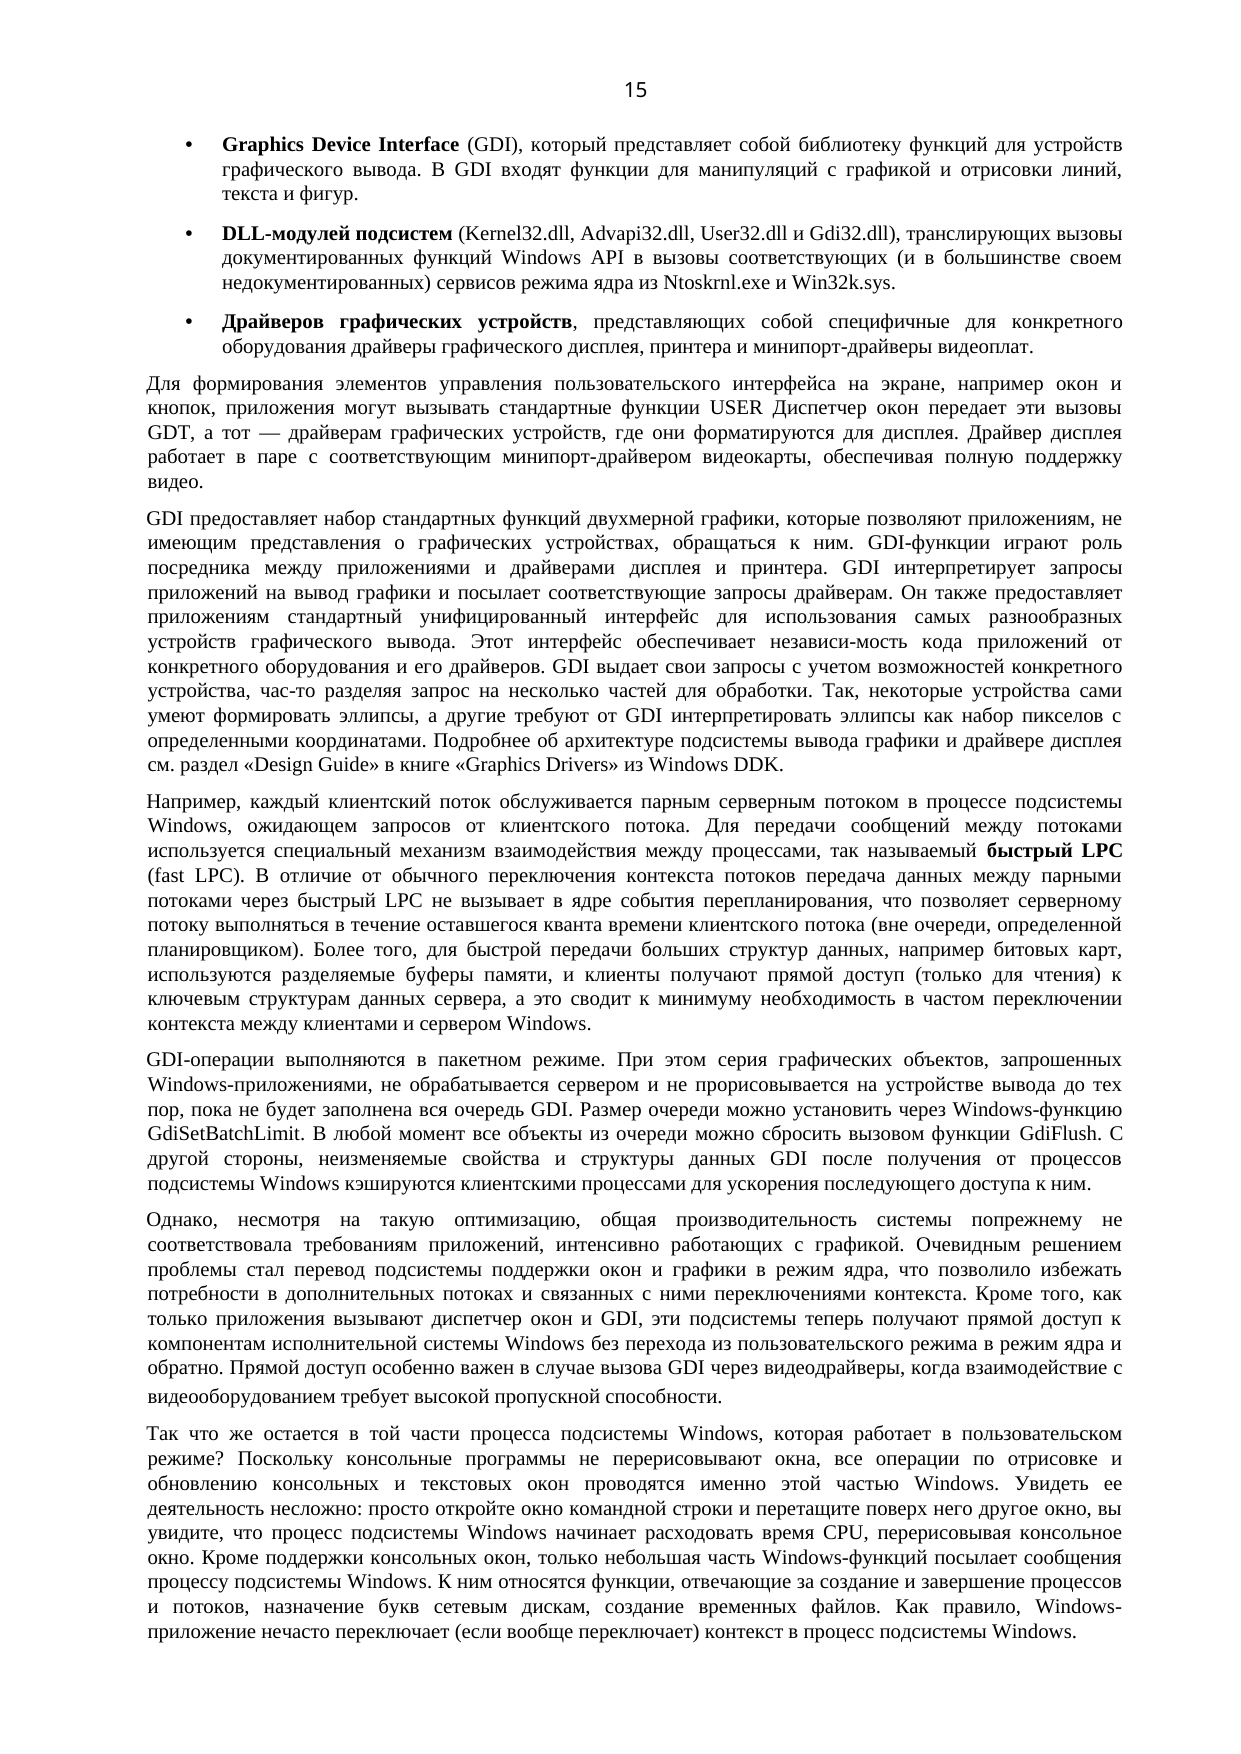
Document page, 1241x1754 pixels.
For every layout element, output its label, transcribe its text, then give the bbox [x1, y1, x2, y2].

text Для формирования элементов управления пользовательского интерфейса на экране, например окон и кнопок, приложения могут вызывать стандартные функции USER Диспетчер окон передает эти вызовы GDT, а тот — драйверам графических устройств, где они форматируются для дисплея. Драйвер дисплея работает в паре с соответствующим минипорт-драйвером видеокарты, обеспечивая полную поддержку видео. [146, 370, 1123, 493]
text GDI-операции выполняются в пакетном режиме. При этом серия графических объектов, запрошенных Windows-приложениями, не обрабатывается сервером и не прорисовывается на устройстве вывода до тех пор, пока не будет заполнена вся очередь GDI. Размер очереди можно установить через Windows-функцию GdiSetBatchLimit. В любой момент все объекты из очереди можно сбросить вызовом функции GdiFlush. С другой стороны, неизменяемые свойства и структуры данных GDI после получения от процессов подсистемы Windows кэшируются клиентскими процессами для ускорения последующего доступа к ним. [146, 1047, 1123, 1195]
list Драйверов графических устройств, представляющих собой специфичные для конкретного оборудования драйверы графического дисплея, принтера и минипорт-драйверы видеоплат. [185, 309, 1123, 358]
text Например, каждый клиентский поток обслуживается парным серверным потоком в процессе подсистемы Windows, ожидающем запросов от клиентского потока. Для передачи сообщений между потоками используется специальный механизм взаимодействия между процессами, так называемый быстрый LPC (fast LPC). В отличие от обычного переключения контекста потоков передача данных между парными потоками через быстрый LPC не вызывает в ядре события перепланирования, что позволяет серверному потоку выполняться в течение оставшегося кванта времени клиентского потока (вне очереди, определенной планировщиком). Более того, для быстрой передачи больших структур данных, например битовых карт, используются разделяемые буферы памяти, и клиенты получают прямой доступ (только для чтения) к ключевым структурам данных сервера, а это сводит к минимуму необходимость в частом переключении контекста между клиентами и сервером Windows. [146, 789, 1123, 1035]
text Так что же остается в той части процесса подсистемы Windows, которая работает в пользовательском режиме? Поскольку консольные программы не перерисовывают окна, все операции по отрисовке и обновлению консольных и текстовых окон проводятся именно этой частью Windows. Увидеть ее деятельность несложно: просто откройте окно командной строки и перетащите поверх него другое окно, вы увидите, что процесс подсистемы Windows начинает расходовать время CPU, перерисовывая консольное окно. Кроме поддержки консольных окон, только небольшая часть Windows-функций посылает сообщения процессу подсистемы Windows. К ним относятся функции, отвечающие за создание и завершение процессов и потоков, назначение букв сетевым дискам, создание временных файлов. Как правило, Windows-приложение нечасто переключает (если вообще переключает) контекст в процесс подсистемы Windows. [146, 1421, 1123, 1643]
text Однако, несмотря на такую оптимизацию, общая производительность системы попрежнему не соответствовала требованиям приложений, интенсивно работающих с графикой. Очевидным решением проблемы стал перевод подсистемы поддержки окон и графики в режим ядра, что позволило избежать потребности в дополнительных потоках и связанных с ними переключениями контекста. Кроме того, как только приложения вызывают диспетчер окон и GDI, эти подсистемы теперь получают прямой доступ к компонентам исполнительной системы Windows без перехода из пользовательского режима в режим ядра и обратно. Прямой доступ особенно важен в случае вызова GDI через видеодрайверы, когда взаимодействие с видеооборудованием требует высокой пропускной способности. [146, 1207, 1123, 1409]
list Graphics Device Interface (GDI), который представляет собой библиотеку функций для устройств графического вывода. В GDI входят функции для манипуляций с графикой и отрисовки линий, текста и фигур. [185, 132, 1123, 205]
text GDI предоставляет набор стандартных функций двухмерной графики, которые позволяют приложениям, не имеющим представления о графических устройствах, обращаться к ним. GDI-функции играют роль посредника между приложениями и драйверами дисплея и принтера. GDI интерпретирует запросы приложений на вывод графики и посылает соответствующие запросы драйверам. Он также предоставляет приложениям стандартный унифицированный интерфейс для использования самых разнообразных устройств графического вывода. Этот интерфейс обеспечивает независи-мость кода приложений от конкретного оборудования и его драйверов. GDI выдает свои запросы с учетом возможностей конкретного устройства, час-то разделяя запрос на несколько частей для обработки. Так, некоторые устройства сами умеют формировать эллипсы, а другие требуют от GDI интерпретировать эллипсы как набор пикселов с определенными координатами. Подробнее об архитектуре подсистемы вывода графики и драйвере дисплея см. раздел «Design Guide» в книге «Graphics Drivers» из Windows DDK. [146, 506, 1123, 776]
list DLL-модулей подсистем (Kernel32.dll, Advapi32.dll, User32.dll и Gdi32.dll), транслирующих вызовы документированных функций Windows API в вызовы соответствующих (и в большинстве своем недокументированных) сервисов режима ядра из Ntoskrnl.exe и Win32k.sys. [185, 220, 1123, 294]
